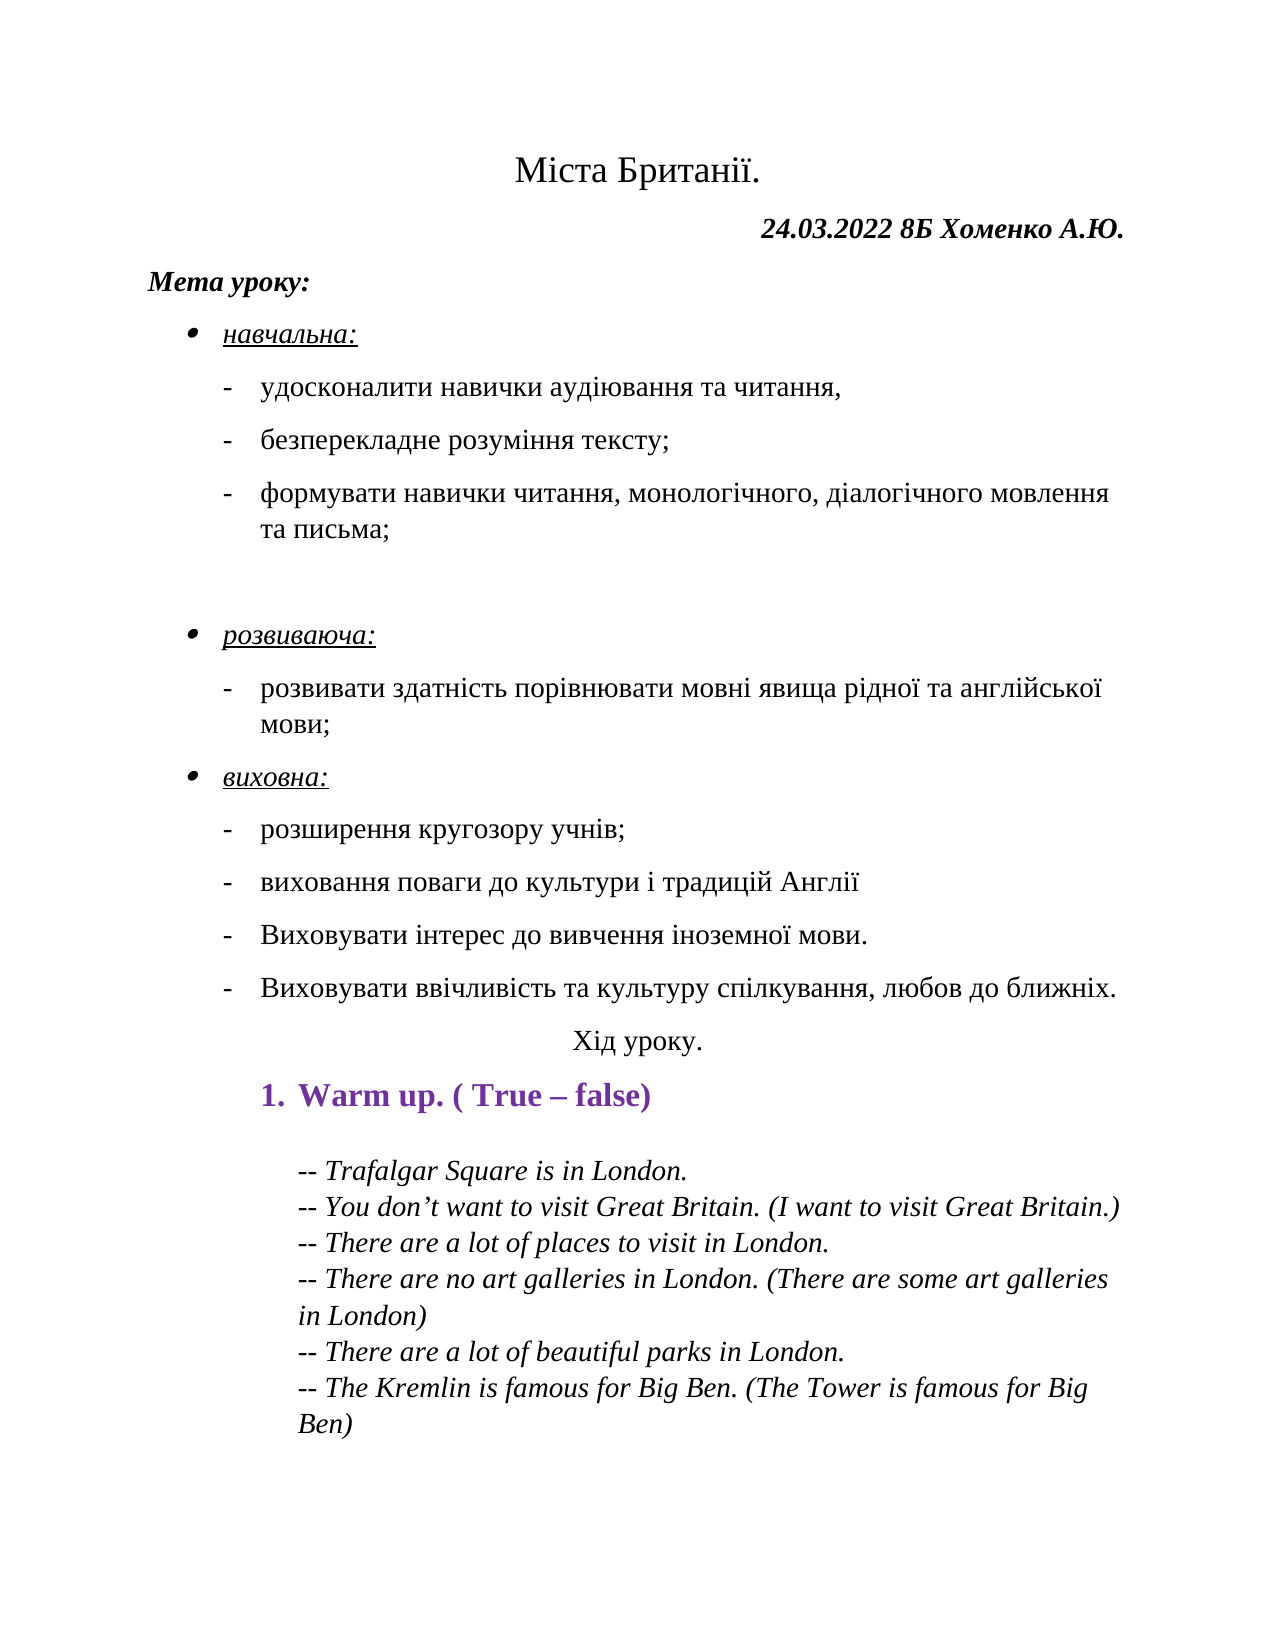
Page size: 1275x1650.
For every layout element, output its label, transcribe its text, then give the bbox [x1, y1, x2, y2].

list -- There are a lot of beautiful parks in London. [298, 1334, 1127, 1367]
list виховна: [185, 759, 1127, 792]
text Міста Британії. [148, 148, 1127, 191]
text Мета уроку: [148, 264, 1127, 297]
list безперекладне розуміння тексту; [223, 422, 1127, 456]
text 24.03.2022 8Б Хоменко А.Ю. [148, 211, 1127, 244]
list розширення кругозору учнів; [223, 812, 1127, 845]
list Warm up. ( True – false) [260, 1076, 1127, 1114]
text Хід уроку. [148, 1023, 1127, 1056]
list -- You don’t want to visit Great Britain. (I want to visit Great Britain.) [298, 1189, 1127, 1223]
list -- There are a lot of places to visit in London. [298, 1225, 1127, 1259]
list Виховувати ввічливість та культуру спілкування, любов до ближніх. [223, 970, 1127, 1003]
list -- There are no art galleries in London. (There are some art galleries in London) [298, 1262, 1127, 1331]
list виховання поваги до культури і традицій Англії [223, 864, 1127, 898]
list розвиваюча: [185, 617, 1127, 650]
list удосконалити навички аудіювання та читання, [223, 369, 1127, 403]
list -- The Kremlin is famous for Big Ben. (The Tower is famous for Big Ben) [298, 1370, 1127, 1440]
list -- Trafalgar Square is in London. [298, 1153, 1127, 1187]
list Виховувати інтерес до вивчення іноземної мови. [223, 917, 1127, 951]
list формувати навички читання, монологічного, діалогічного мовлення та письма; [223, 475, 1127, 545]
list розвивати здатність порівнювати мовні явища рідної та англійської мови; [223, 670, 1127, 739]
list навчальна: [185, 316, 1127, 350]
